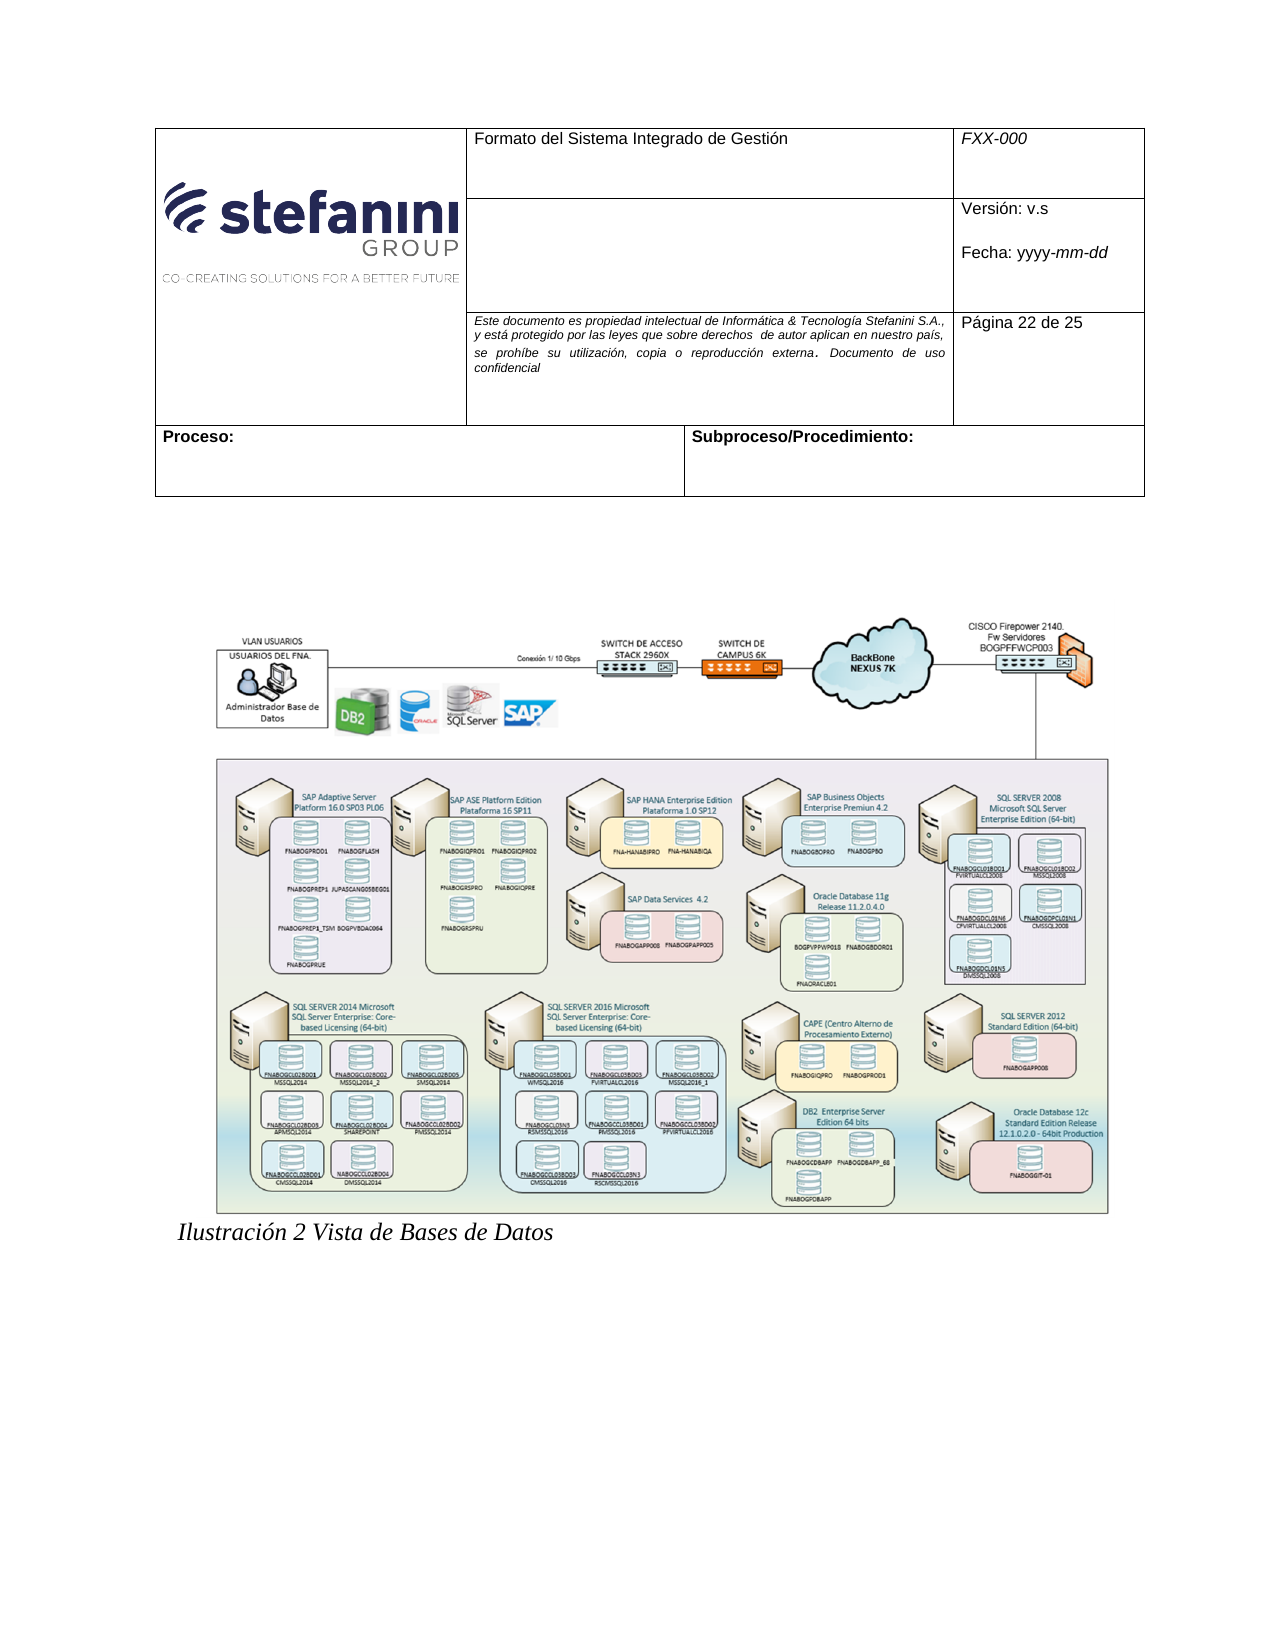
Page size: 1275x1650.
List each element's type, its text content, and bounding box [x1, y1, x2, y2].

picture [162, 182, 460, 286]
picture [196, 599, 1115, 1218]
